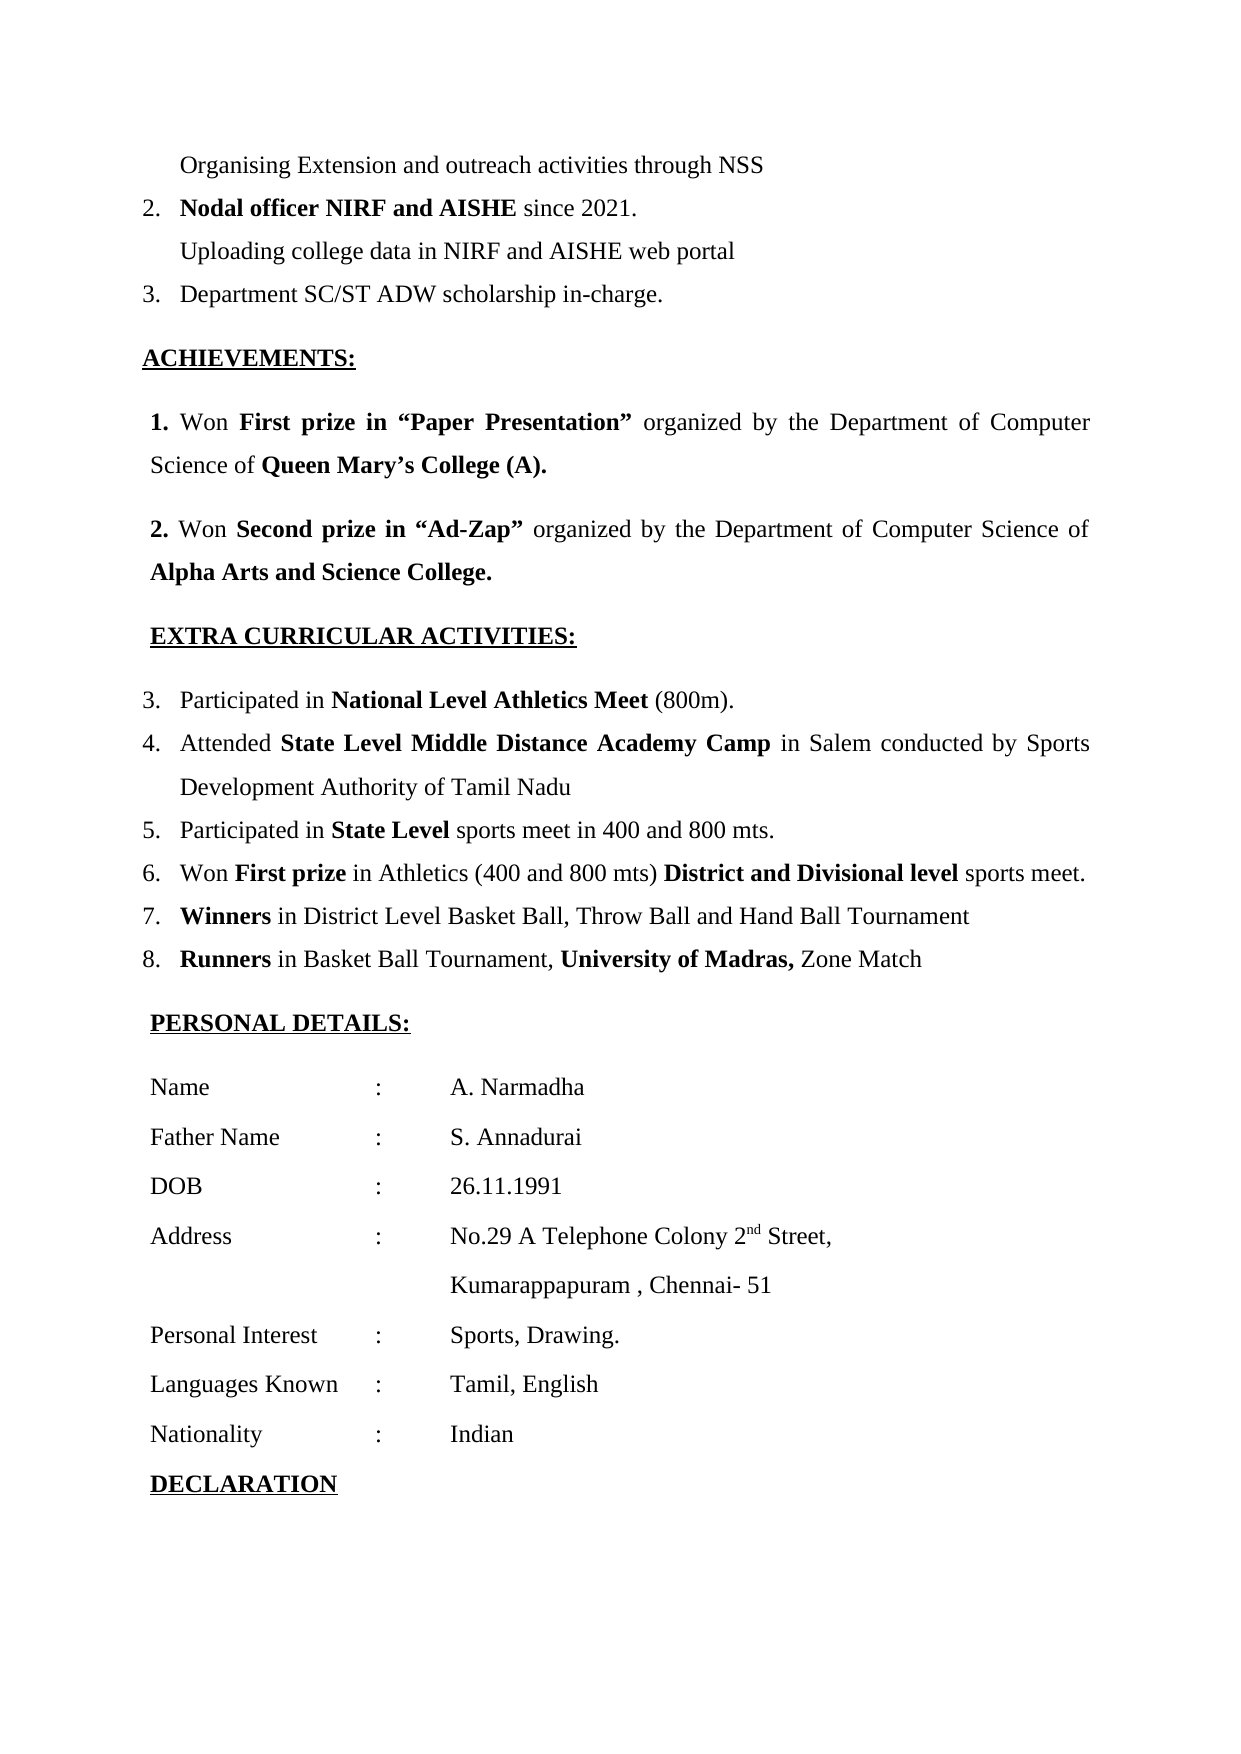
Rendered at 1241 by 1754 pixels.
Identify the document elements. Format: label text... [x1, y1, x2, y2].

list Runners in Basket Ball Tournament, University of Madras, Zone Match [142, 944, 1090, 973]
text ACHIEVEMENTS: [142, 343, 1090, 372]
text 2. Won Second prize in “Ad-Zap” organized by the Department of Computer Science of Alpha Arts and Science College. [150, 514, 1090, 586]
text Languages Known : Tamil, English [150, 1369, 1090, 1398]
text Name : A. Narmadha [150, 1072, 1090, 1101]
list Won First prize in Athletics (400 and 800 mts) District and Divisional level sports meet. [142, 858, 1090, 887]
list Attended State Level Middle Distance Academy Camp in Salem conducted by Sports Development Authority of Tamil Nadu [142, 728, 1090, 800]
list Department SC/ST ADW scholarship in-charge. [142, 279, 1090, 308]
text 1. Won First prize in “Paper Presentation” organized by the Department of Computer Science of Queen Mary’s College (A). [150, 407, 1090, 479]
list Winners in District Level Basket Ball, Throw Ball and Hand Ball Tournament [142, 901, 1090, 930]
text EXTRA CURRICULAR ACTIVITIES: [150, 621, 1090, 650]
text Kumarappapuram , Chennai- 51 [150, 1270, 1090, 1299]
list Participated in State Level sports meet in 400 and 800 mts. [142, 815, 1090, 843]
text Nationality : Indian [150, 1419, 1090, 1448]
text Address : No.29 A Telephone Colony 2nd Street, [150, 1221, 1090, 1249]
text Father Name : S. Annadurai [150, 1122, 1090, 1150]
text DOB : 26.11.1991 [150, 1171, 1090, 1200]
text Personal Interest : Sports, Drawing. [150, 1320, 1090, 1349]
list Uploading college data in NIRF and AISHE web portal [179, 236, 1090, 265]
list Nodal officer NIRF and AISHE since 2021. [142, 193, 1090, 222]
text DECLARATION [150, 1469, 1090, 1497]
list Participated in National Level Athletics Meet (800m). [142, 685, 1090, 714]
list Organising Extension and outreach activities through NSS [179, 150, 1090, 179]
text PERSONAL DETAILS: [150, 1008, 1090, 1037]
